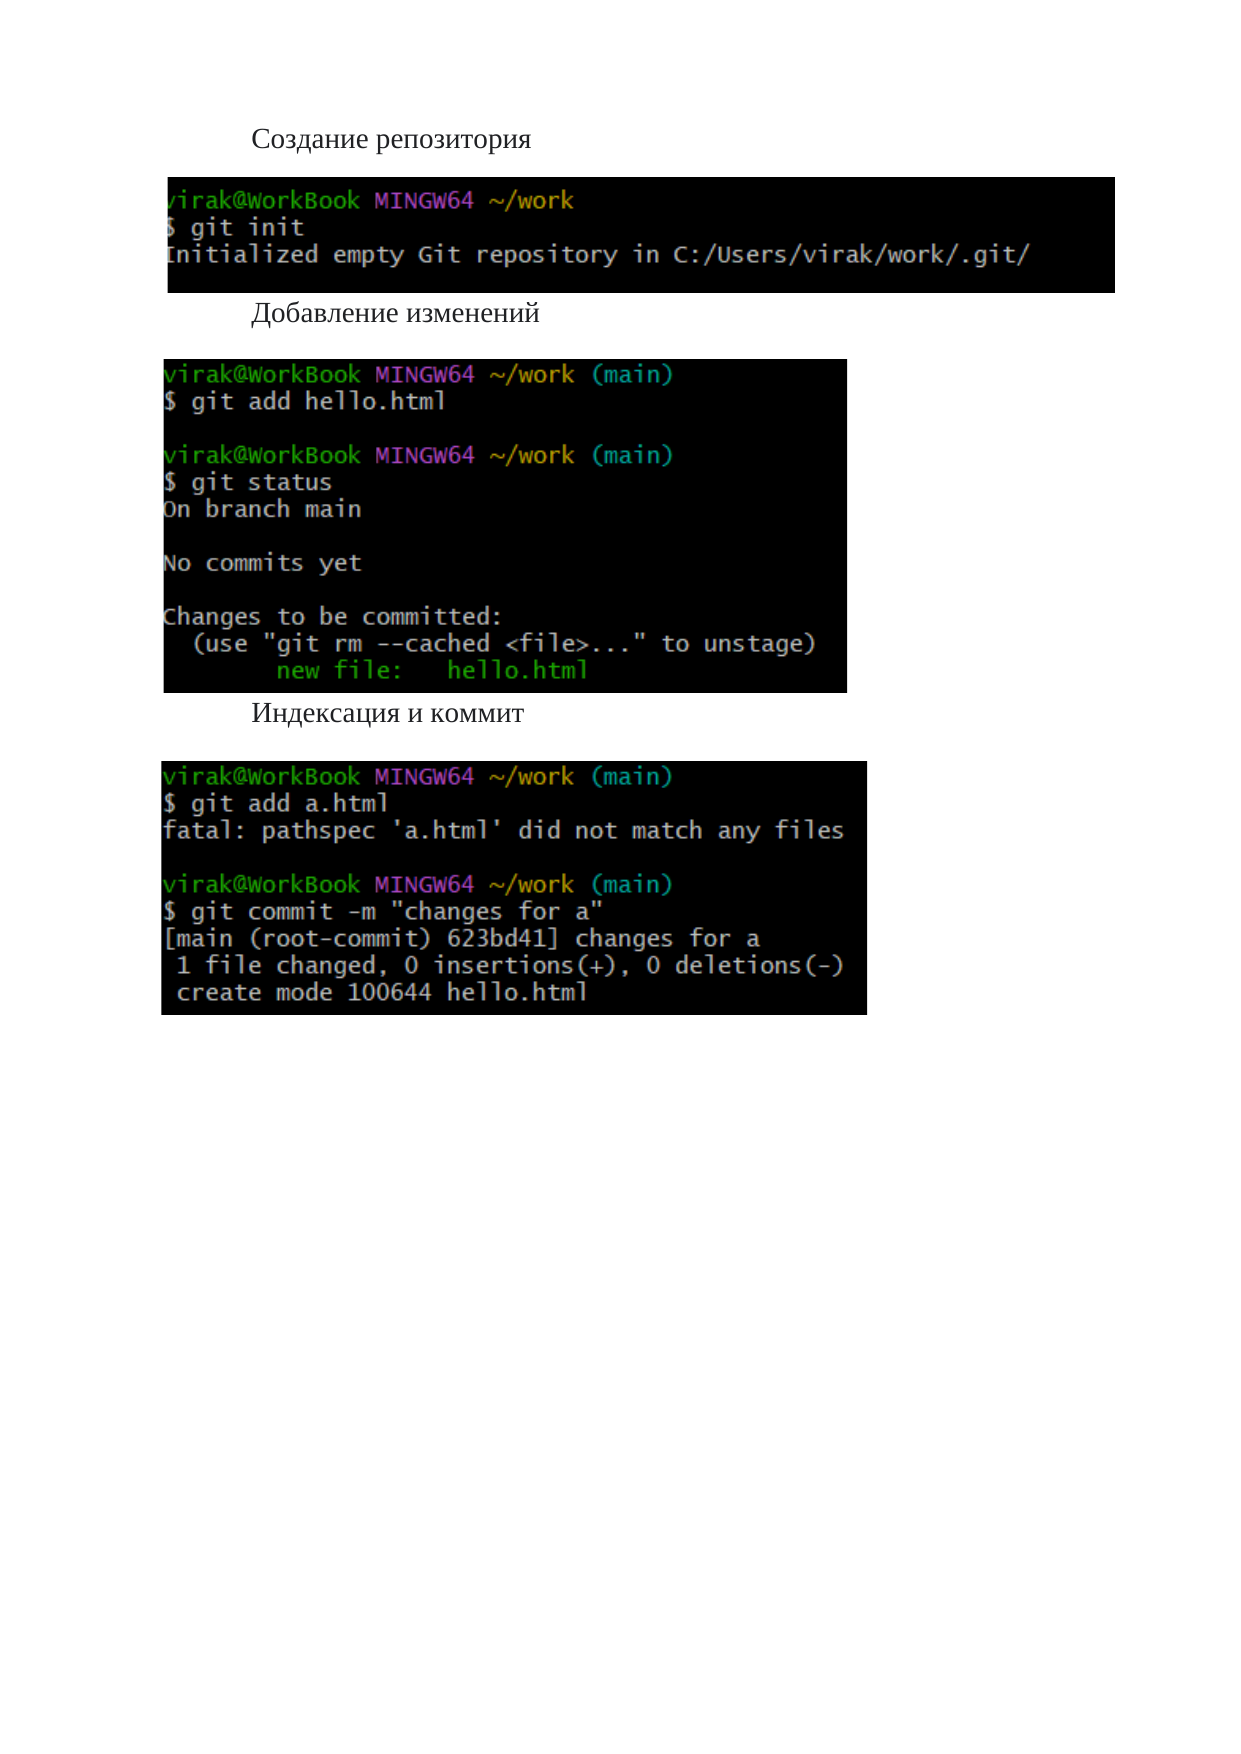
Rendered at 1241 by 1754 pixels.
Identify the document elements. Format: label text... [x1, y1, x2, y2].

text Создание репозитория [177, 118, 1152, 156]
picture [163, 359, 848, 693]
picture [167, 177, 1115, 293]
picture [161, 761, 868, 1015]
